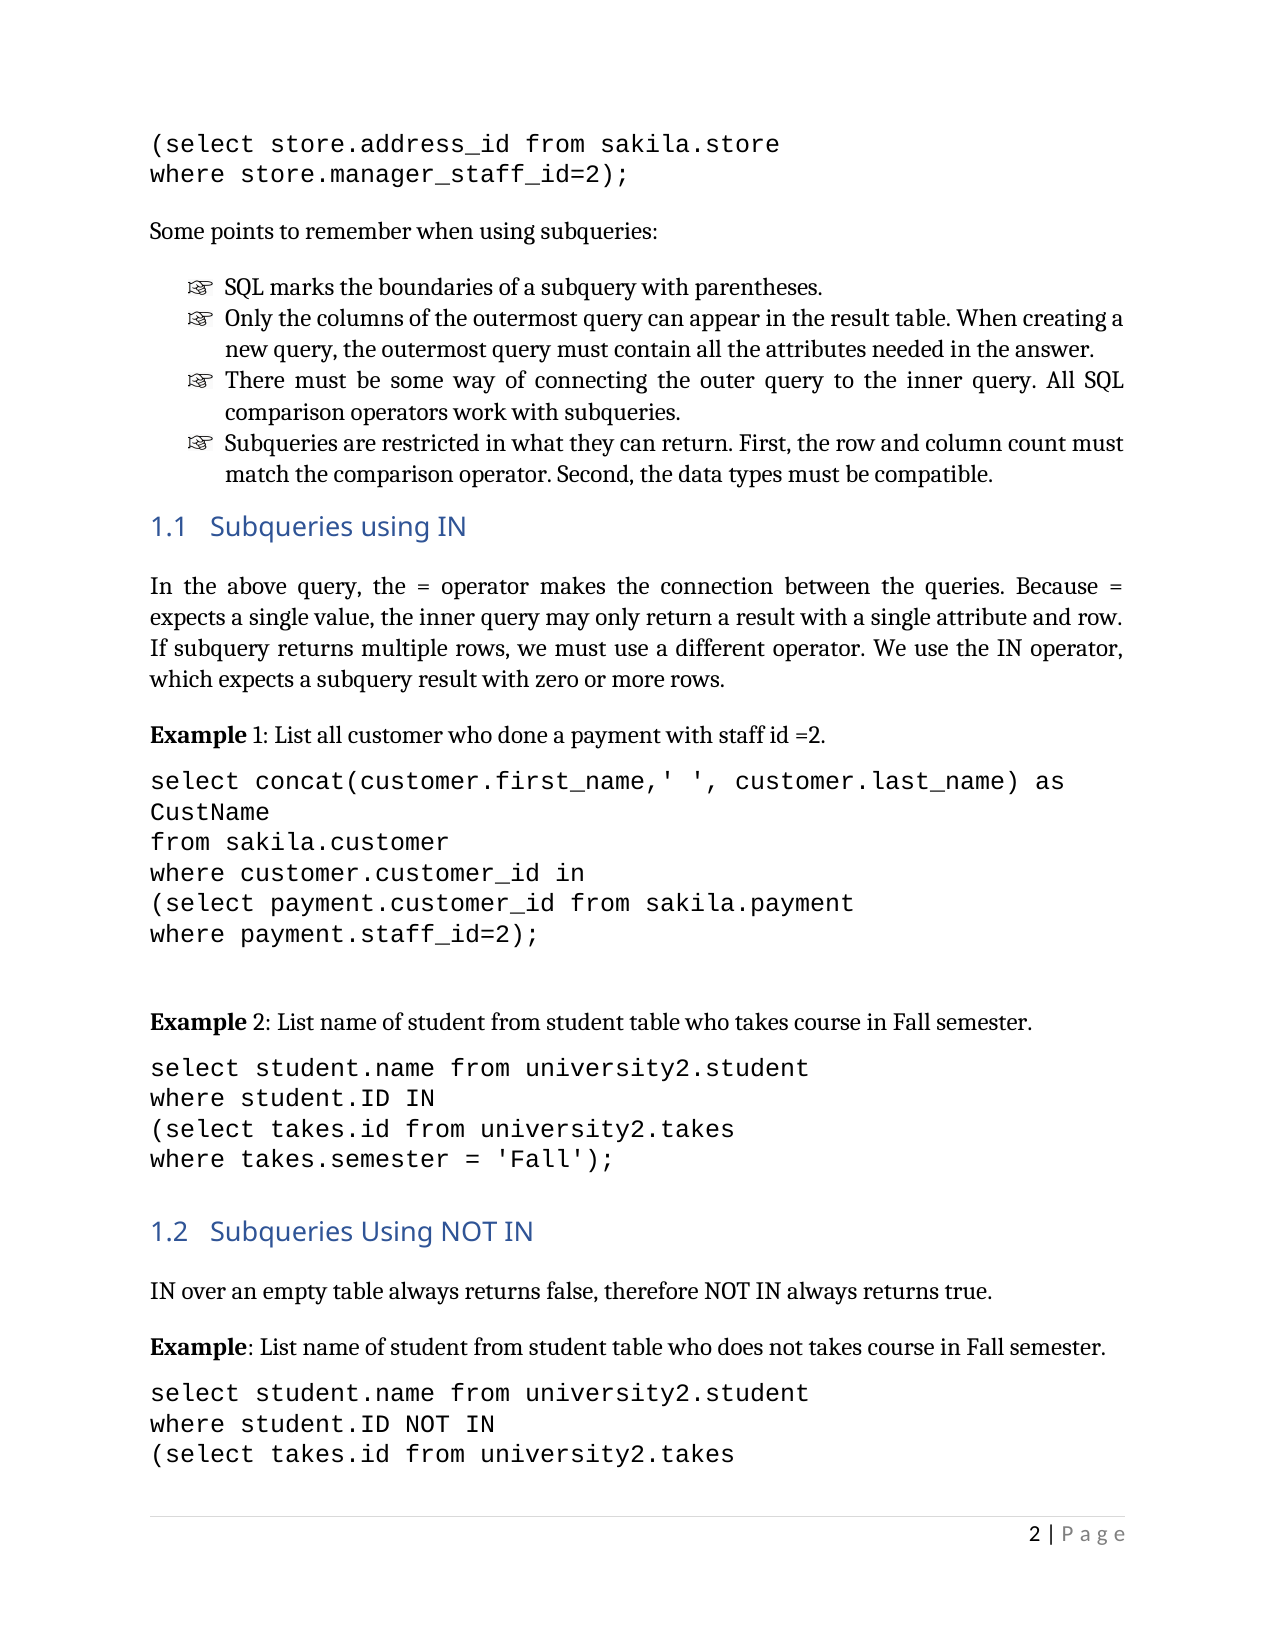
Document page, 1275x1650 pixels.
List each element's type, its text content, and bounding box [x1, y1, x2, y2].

text (select takes.id from university2.takes [150, 1116, 1125, 1145]
list Subqueries are restricted in what they can return. First, the row and column count must match the comparison operator. Second, the data types must be compatible. [187, 428, 1125, 488]
text Example 2: List name of student from student table who takes course in Fall semester. [150, 1008, 1125, 1036]
list SQL marks the boundaries of a subquery with parentheses. [187, 273, 1125, 302]
subtitle Subqueries using IN [150, 507, 1125, 544]
picture [188, 310, 213, 327]
picture [188, 372, 213, 389]
text (select takes.id from university2.takes [150, 1442, 1125, 1470]
text (select payment.customer_id from sakila.payment [150, 891, 1125, 919]
picture [188, 434, 213, 451]
text from sakila.customer [150, 830, 1125, 858]
text where store.manager_staff_id=2); [150, 162, 1125, 190]
subtitle Subqueries Using NOT IN [150, 1212, 1125, 1249]
text where student.ID NOT IN [150, 1411, 1125, 1439]
picture [188, 279, 213, 296]
text select student.name from university2.student [150, 1055, 1125, 1084]
text select concat(customer.first_name,' ', customer.last_name) as CustName [150, 769, 1125, 828]
text IN over an empty table always returns false, therefore NOT IN always returns true. [150, 1277, 1125, 1306]
text Some points to remember when using subqueries: [150, 217, 1125, 246]
text (select store.address_id from sakila.store [150, 131, 1125, 159]
text In the above query, the = operator makes the connection between the queries. Because = expects a single value, the inner query may only return a result with a single attribute and row. If subquery returns multiple rows, we must use a different operator. We use the IN operator, which expects a subquery result with zero or more rows. [150, 572, 1125, 694]
list There must be some way of connecting the outer query to the inner query. All SQL comparison operators work with subqueries. [187, 366, 1125, 426]
text Example 1: List all customer who done a payment with staff id =2. [150, 721, 1125, 750]
text where student.ID IN [150, 1086, 1125, 1114]
text Example: List name of student from student table who does not takes course in Fall semester. [150, 1333, 1125, 1362]
text where takes.semester = 'Fall'); [150, 1147, 1125, 1175]
text where customer.customer_id in [150, 861, 1125, 889]
list Only the columns of the outermost query can appear in the result table. When creating a new query, the outermost query must contain all the attributes needed in the answer. [187, 304, 1125, 364]
text where payment.staff_id=2); [150, 922, 1125, 950]
text select student.name from university2.student [150, 1381, 1125, 1409]
